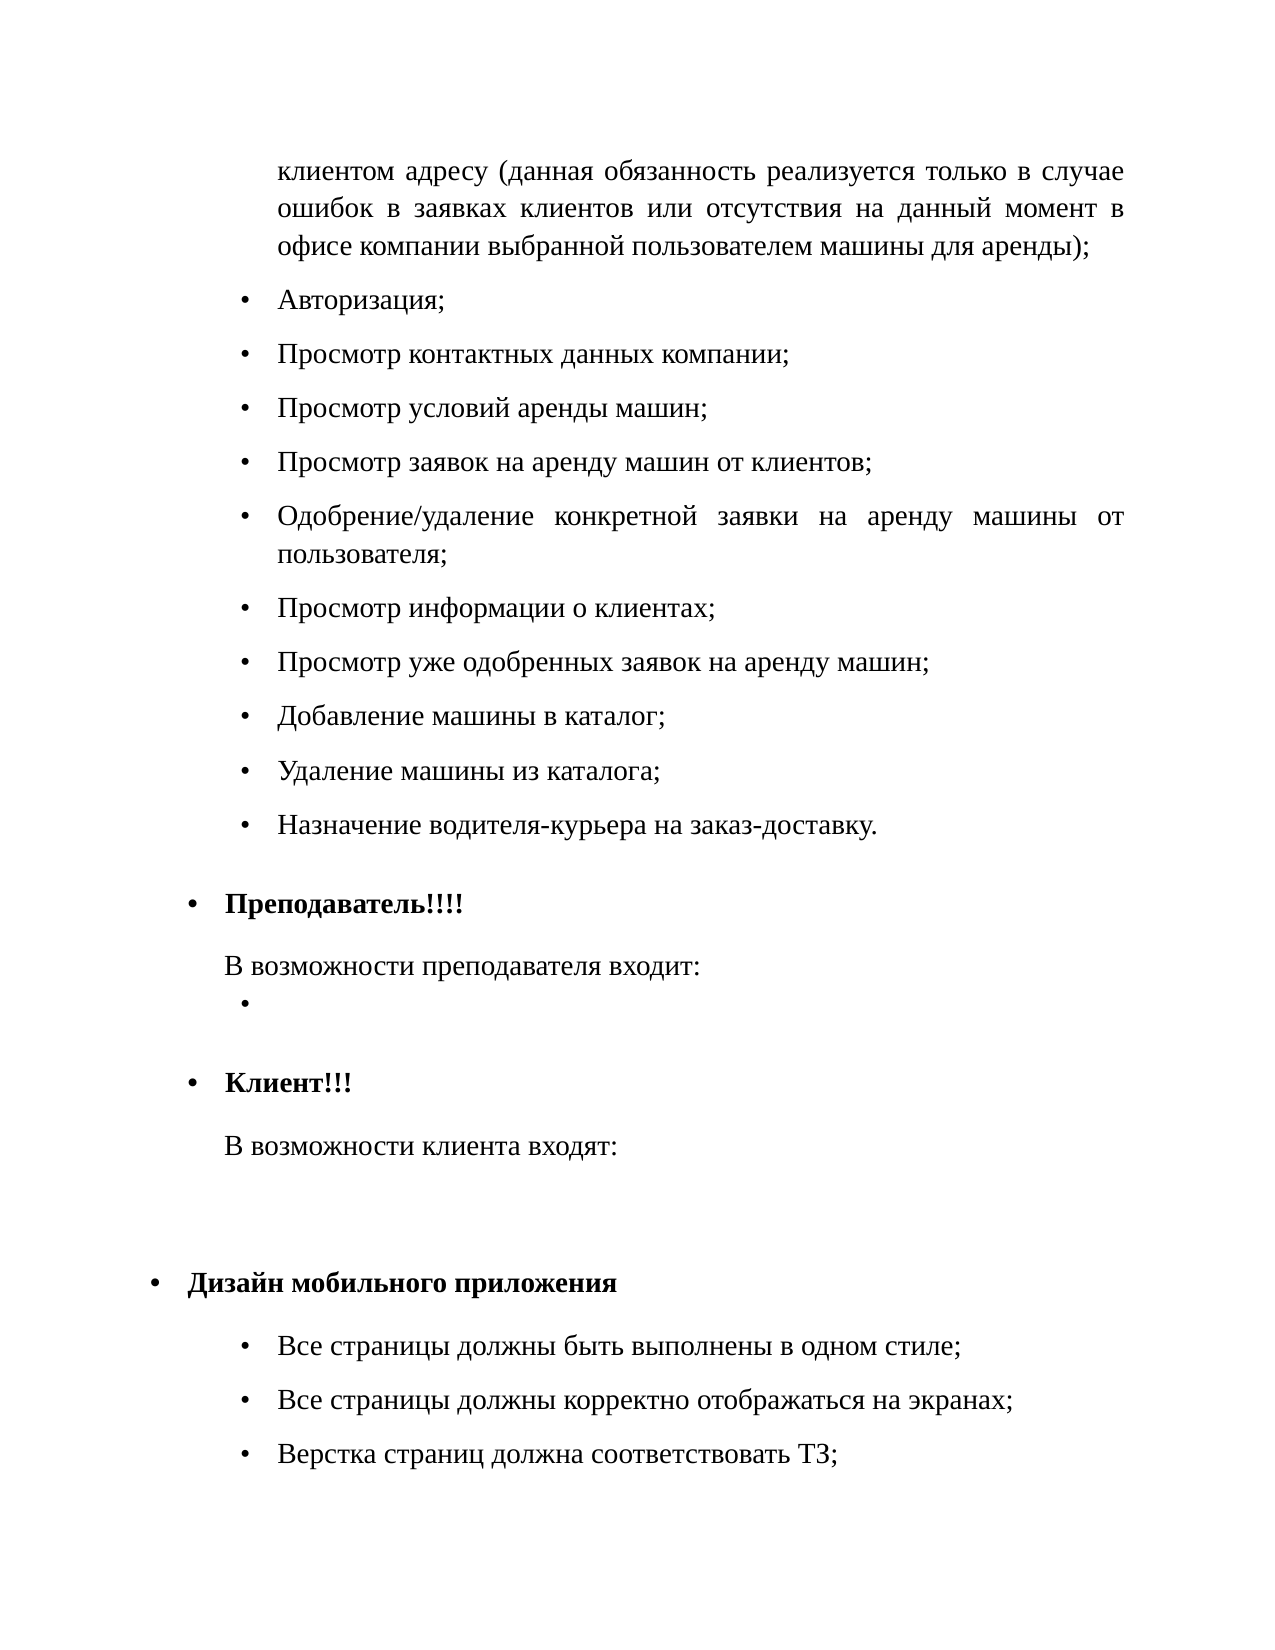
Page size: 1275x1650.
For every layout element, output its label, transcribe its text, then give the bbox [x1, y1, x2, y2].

list Клиент!!! [187, 1062, 1125, 1100]
list Все страницы должны корректно отображаться на экранах; [240, 1379, 1125, 1417]
list Дизайн мобильного приложения [150, 1262, 1125, 1300]
list Назначение водителя-курьера на заказ-доставку. [240, 804, 1125, 842]
list Удаление машины из каталога; [240, 750, 1125, 787]
text В возможности клиента входят: [150, 1125, 1125, 1162]
list Просмотр заявок на аренду машин от клиентов; [240, 442, 1125, 479]
list Авторизация; [240, 279, 1125, 317]
list Верстка страниц должна соответствовать ТЗ; [240, 1433, 1125, 1471]
list Добавление машины в каталог; [240, 696, 1125, 733]
list Все страницы должны быть выполнены в одном стиле; [240, 1325, 1125, 1362]
text В возможности преподавателя входит: [150, 946, 1125, 983]
list Просмотр условий аренды машин; [240, 387, 1125, 425]
list Преподаватель!!!! [187, 883, 1125, 921]
list Просмотр контактных данных компании; [240, 333, 1125, 371]
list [240, 150, 1125, 262]
list Просмотр информации о клиентах; [240, 587, 1125, 625]
list Одобрение/удаление конкретной заявки на аренду машины от пользователя; [240, 496, 1125, 571]
list Просмотр уже одобренных заявок на аренду машин; [240, 642, 1125, 679]
